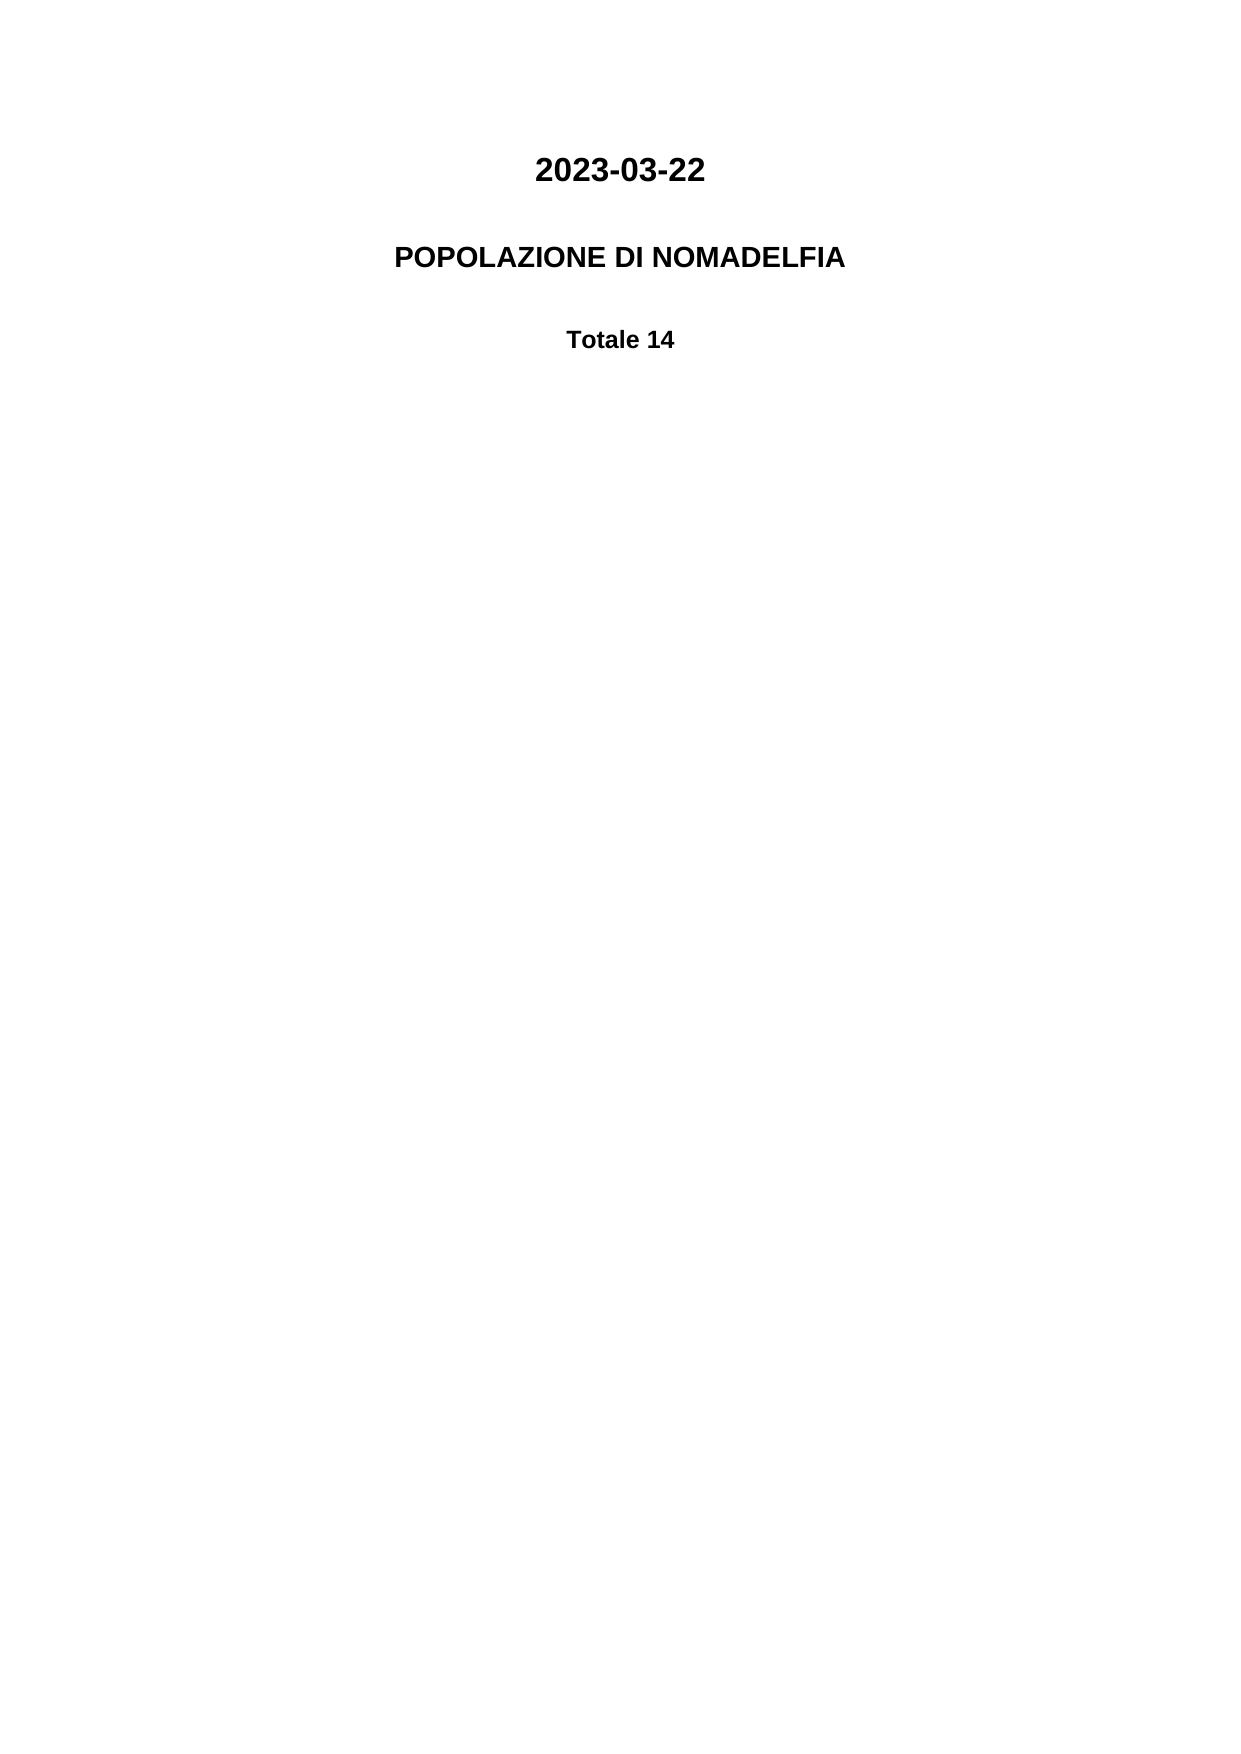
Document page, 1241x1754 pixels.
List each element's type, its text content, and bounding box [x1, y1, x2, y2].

text Totale 14 [150, 325, 1090, 353]
text POPOLAZIONE DI NOMADELFIA [150, 240, 1090, 273]
text 2023-03-22 [150, 150, 1090, 188]
